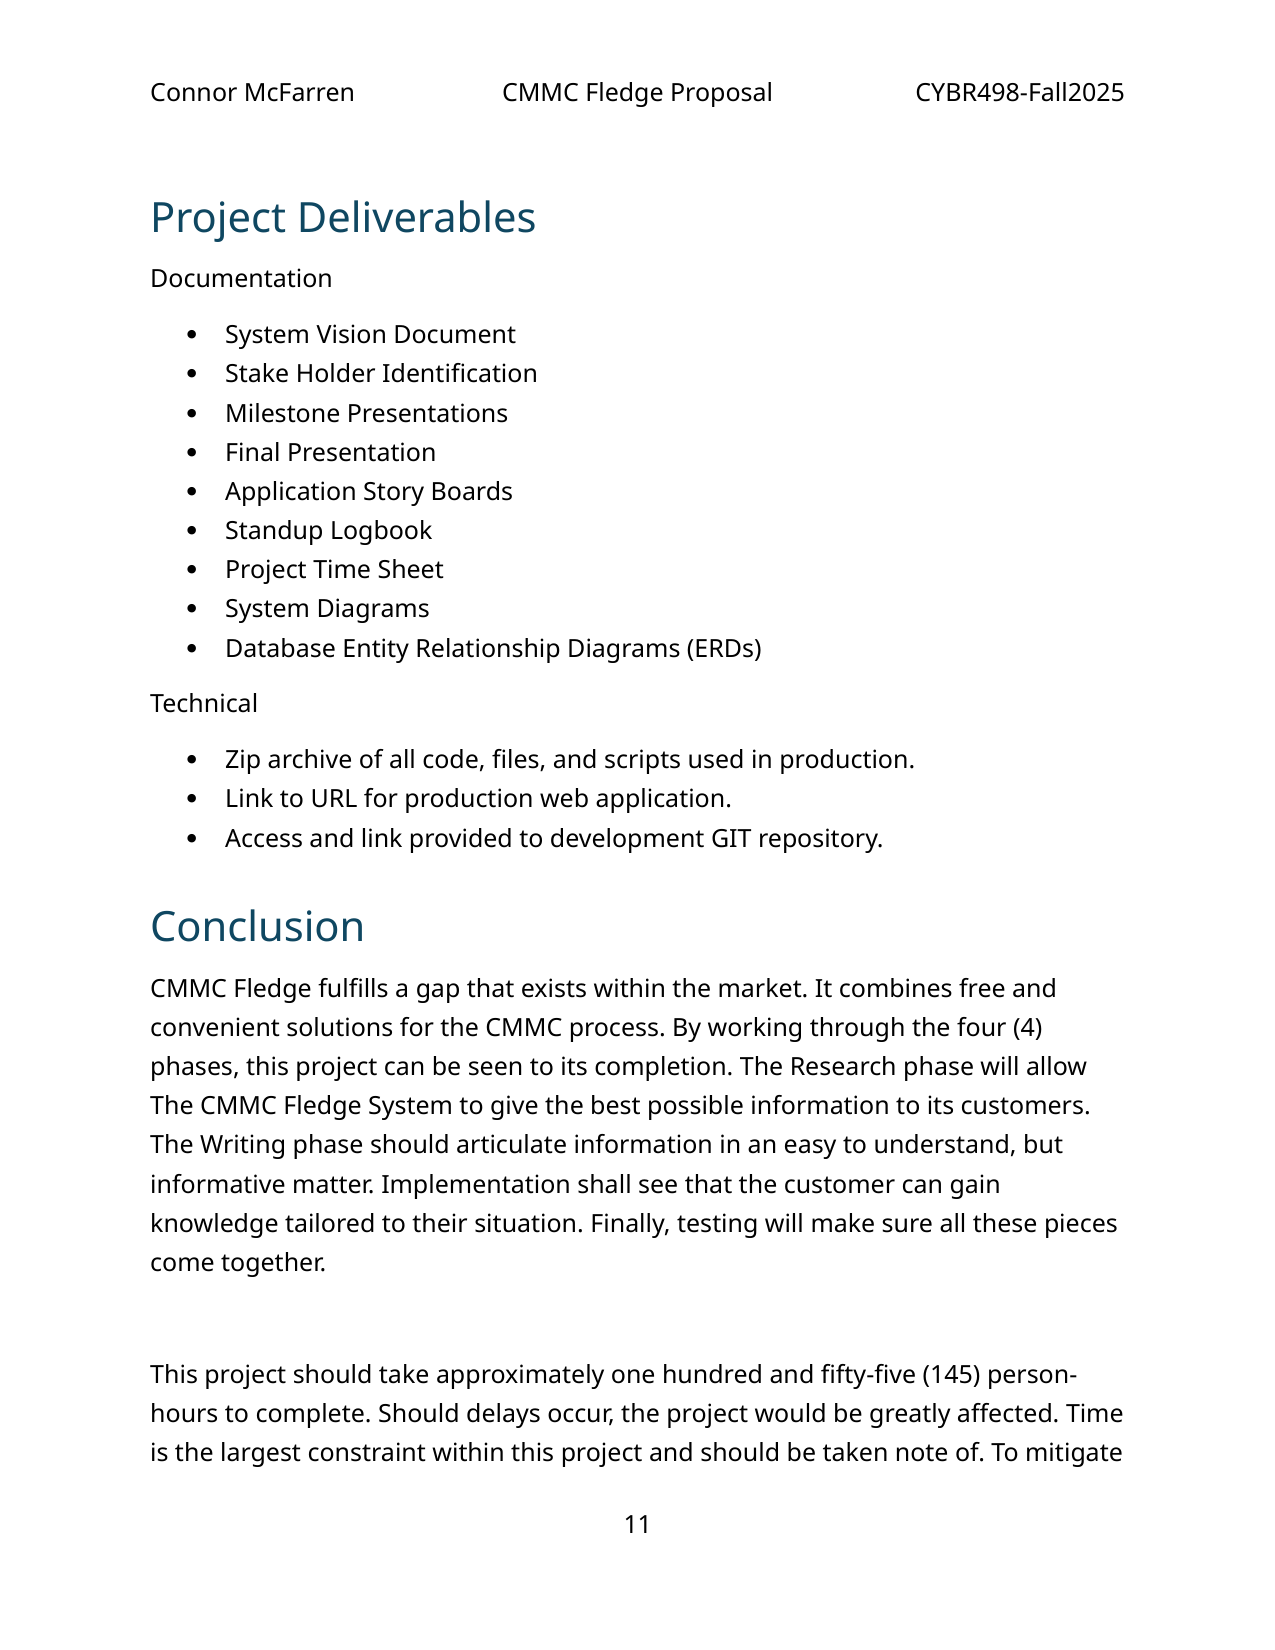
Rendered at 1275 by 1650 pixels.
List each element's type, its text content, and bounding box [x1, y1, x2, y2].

list Final Presentation [187, 434, 1125, 468]
list Project Time Sheet [187, 552, 1125, 586]
subtitle Conclusion [150, 897, 1125, 954]
list Application Story Boards [187, 473, 1125, 508]
text CMMC Fledge fulfills a gap that exists within the market. It combines free and convenient solutions for the CMMC process. By working through the four (4) phases, this project can be seen to its completion. The Research phase will allow The CMMC Fledge System to give the best possible information to its customers. The Writing phase should articulate information in an easy to understand, but informative matter. Implementation shall see that the customer can gain knowledge tailored to their situation. Finally, testing will make sure all these pieces come together. [150, 970, 1125, 1279]
list Access and link provided to development GIT repository. [187, 820, 1125, 854]
list System Diagrams [187, 591, 1125, 625]
text Documentation [150, 261, 1125, 295]
list Link to URL for production web application. [187, 781, 1125, 815]
list Standup Logbook [187, 513, 1125, 547]
text Technical [150, 686, 1125, 720]
subtitle Project Deliverables [150, 187, 1125, 244]
list System Vision Document [187, 317, 1125, 351]
list Milestone Presentations [187, 395, 1125, 429]
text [150, 1356, 1125, 1469]
list Stake Holder Identification [187, 356, 1125, 390]
list Zip archive of all code, files, and scripts used in production. [187, 742, 1125, 776]
list Database Entity Relationship Diagrams (ERDs) [187, 630, 1125, 664]
